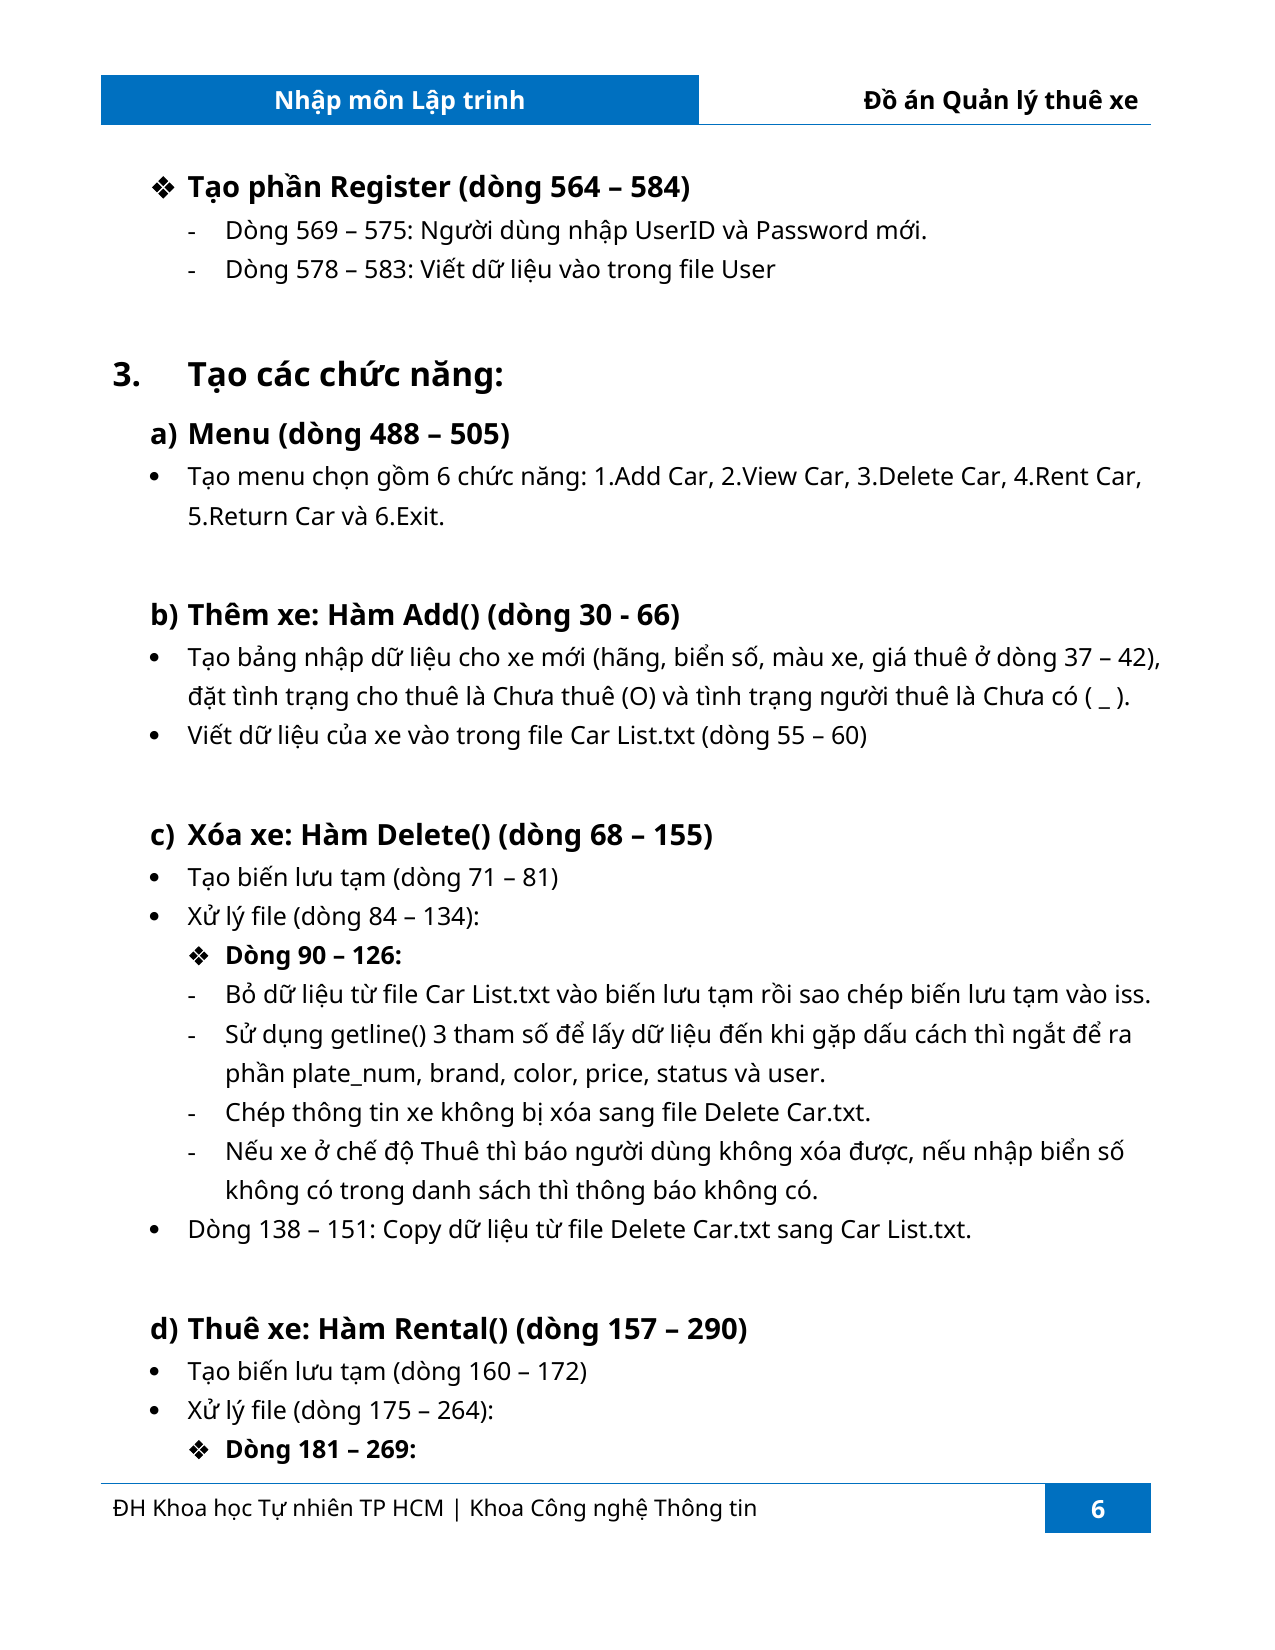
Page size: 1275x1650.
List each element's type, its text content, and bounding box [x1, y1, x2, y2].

list Dòng 181 – 269: [187, 1432, 1162, 1466]
list Xử lý file (dòng 175 – 264): [150, 1393, 1162, 1427]
list Xử lý file (dòng 84 – 134): [150, 899, 1162, 933]
list Chép thông tin xe không bị xóa sang file Delete Car.txt. [187, 1094, 1162, 1129]
list Tạo menu chọn gồm 6 chức năng: 1.Add Car, 2.View Car, 3.Delete Car, 4.Rent Car, 5.Return Car và 6.Exit. [150, 459, 1162, 532]
list Xóa xe: Hàm Delete() (dòng 68 – 155) [150, 814, 1162, 854]
list Sử dụng getline() 3 tham số để lấy dữ liệu đến khi gặp dấu cách thì ngắt để ra phần plate_num, brand, color, price, status và user. [187, 1016, 1162, 1089]
list Dòng 578 – 583: Viết dữ liệu vào trong file User [187, 252, 1162, 286]
list Thêm xe: Hàm Add() (dòng 30 - 66) [150, 594, 1162, 634]
list Viết dữ liệu của xe vào trong file Car List.txt (dòng 55 – 60) [150, 718, 1162, 752]
list Thuê xe: Hàm Rental() (dòng 157 – 290) [150, 1308, 1162, 1348]
list Tạo bảng nhập dữ liệu cho xe mới (hãng, biển số, màu xe, giá thuê ở dòng 37 – 42), đặt tình trạng cho thuê là Chưa thuê (O) và tình trạng người thuê là Chưa có ( _ ). [150, 640, 1162, 713]
list Dòng 90 – 126: [187, 938, 1162, 972]
list Dòng 138 – 151: Copy dữ liệu từ file Delete Car.txt sang Car List.txt. [150, 1212, 1162, 1246]
list Nếu xe ở chế độ Thuê thì báo người dùng không xóa được, nếu nhập biển số không có trong danh sách thì thông báo không có. [187, 1134, 1162, 1207]
list Tạo biến lưu tạm (dòng 71 – 81) [150, 859, 1162, 894]
subtitle Tạo các chức năng: [112, 351, 1162, 396]
list Bỏ dữ liệu từ file Car List.txt vào biến lưu tạm rồi sao chép biến lưu tạm vào iss. [187, 977, 1162, 1011]
list Menu (dòng 488 – 505) [150, 413, 1162, 453]
list Tạo phần Register (dòng 564 – 584) [150, 167, 1162, 206]
list Tạo biến lưu tạm (dòng 160 – 172) [150, 1354, 1162, 1388]
list Dòng 569 – 575: Người dùng nhập UserID và Password mới. [187, 212, 1162, 246]
